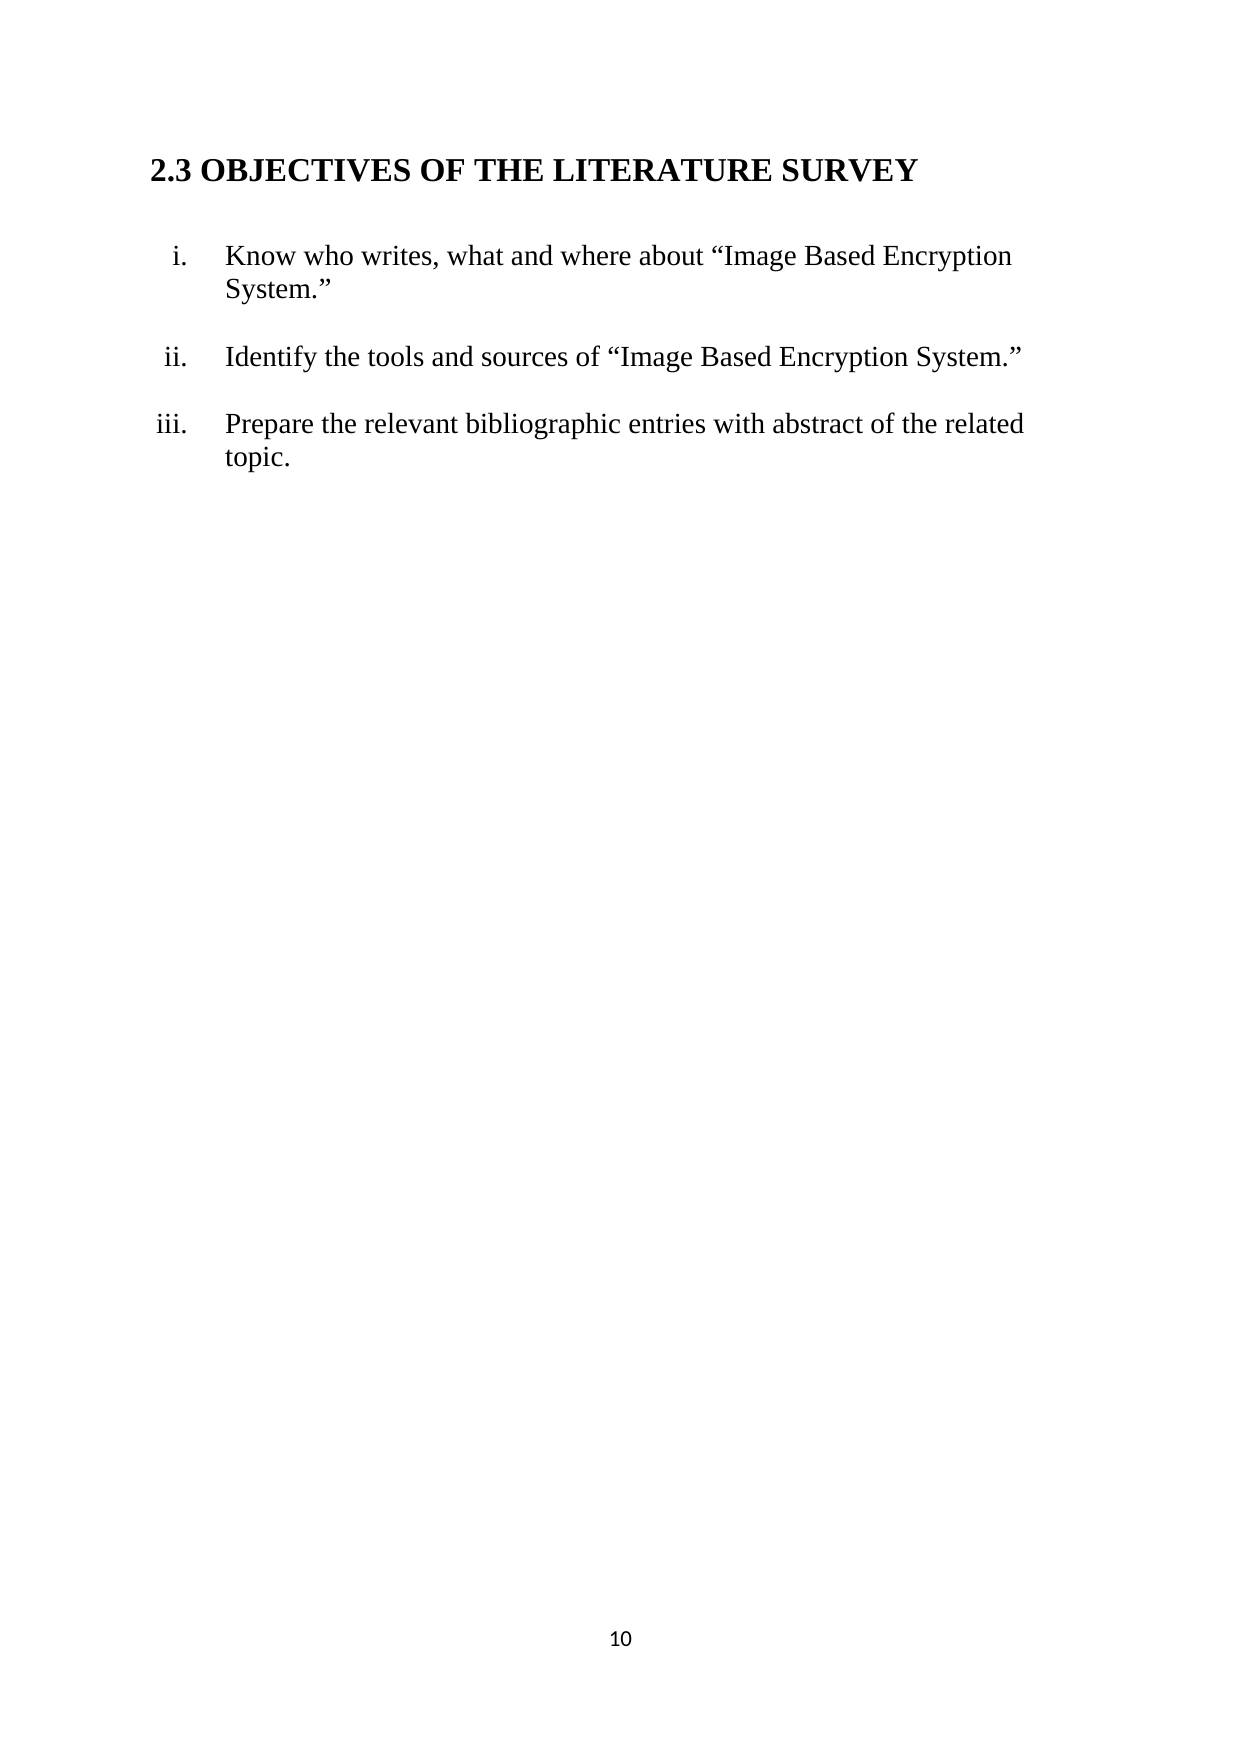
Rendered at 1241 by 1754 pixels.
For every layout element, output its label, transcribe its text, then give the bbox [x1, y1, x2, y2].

list Identify the tools and sources of “Image Based Encryption System.” [187, 339, 1090, 372]
list Know who writes, what and where about “Image Based Encryption System.” [187, 238, 1090, 305]
text 2.3 OBJECTIVES OF THE LITERATURE SURVEY [150, 150, 1090, 188]
list Prepare the relevant bibliographic entries with abstract of the related topic. [187, 406, 1090, 473]
